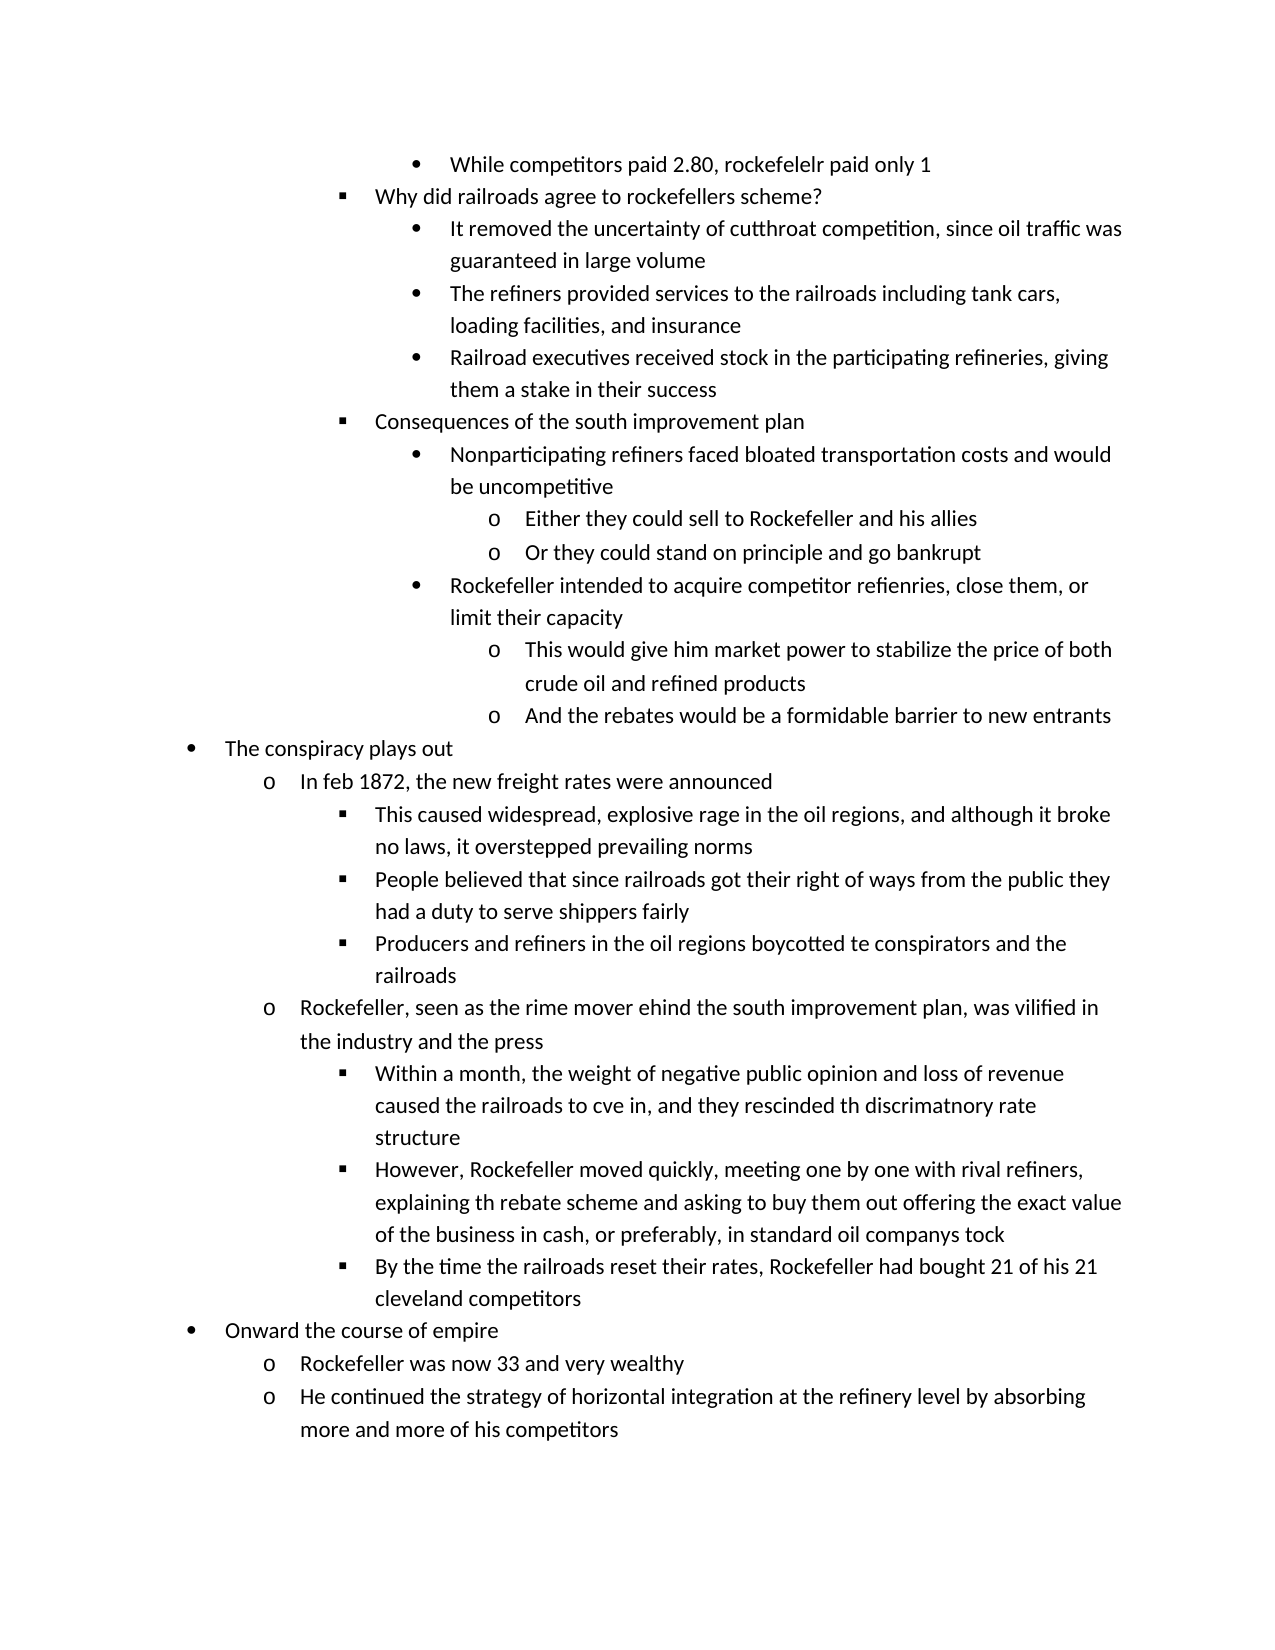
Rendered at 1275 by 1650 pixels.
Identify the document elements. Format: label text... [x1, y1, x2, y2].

list He continued the strategy of horizontal integration at the refinery level by absorbing more and more of his competitors [262, 1382, 1125, 1443]
list Onward the course of empire [187, 1316, 1125, 1344]
list Consequences of the south improvement plan [337, 407, 1125, 436]
list Rockefeller was now 33 and very wealthy [262, 1349, 1125, 1378]
list Rockefeller, seen as the rime mover ehind the south improvement plan, was vilified in the industry and the press [262, 993, 1125, 1055]
list Why did railroads agree to rockefellers scheme? [337, 182, 1125, 210]
list Nonparticipating refiners faced bloated transportation costs and would be uncompetitive [412, 440, 1125, 500]
list In feb 1872, the new freight rates were announced [262, 767, 1125, 796]
list The conspiracy plays out [187, 734, 1125, 763]
list Producers and refiners in the oil regions boycotted te conspirators and the railroads [337, 929, 1125, 989]
list People believed that since railroads got their right of ways from the public they had a duty to serve shippers fairly [337, 865, 1125, 925]
list This would give him market power to stabilize the price of both crude oil and refined products [487, 636, 1125, 697]
list By the time the railroads reset their rates, Rockefeller had bought 21 of his 21 cleveland competitors [337, 1252, 1125, 1312]
list And the rebates would be a formidable barrier to new entrants [487, 701, 1125, 730]
list Rockefeller intended to acquire competitor refienries, close them, or limit their capacity [412, 571, 1125, 631]
list Railroad executives received stock in the participating refineries, giving them a stake in their success [412, 343, 1125, 403]
list Either they could sell to Rockefeller and his allies [487, 504, 1125, 533]
list While competitors paid 2.80, rockefelelr paid only 1 [412, 150, 1125, 178]
list However, Rockefeller moved quickly, meeting one by one with rival refiners, explaining th rebate scheme and asking to buy them out offering the exact value of the business in cash, or preferably, in standard oil companys tock [337, 1156, 1125, 1248]
list The refiners provided services to the railroads including tank cars, loading facilities, and insurance [412, 279, 1125, 339]
list Within a month, the weight of negative public opinion and loss of revenue caused the railroads to cve in, and they rescinded th discrimatnory rate structure [337, 1059, 1125, 1151]
list This caused widespread, explosive rage in the oil regions, and although it broke no laws, it overstepped prevailing norms [337, 800, 1125, 861]
list Or they could stand on principle and go bankrupt [487, 538, 1125, 567]
list It removed the uncertainty of cutthroat competition, since oil traffic was guaranteed in large volume [412, 214, 1125, 274]
